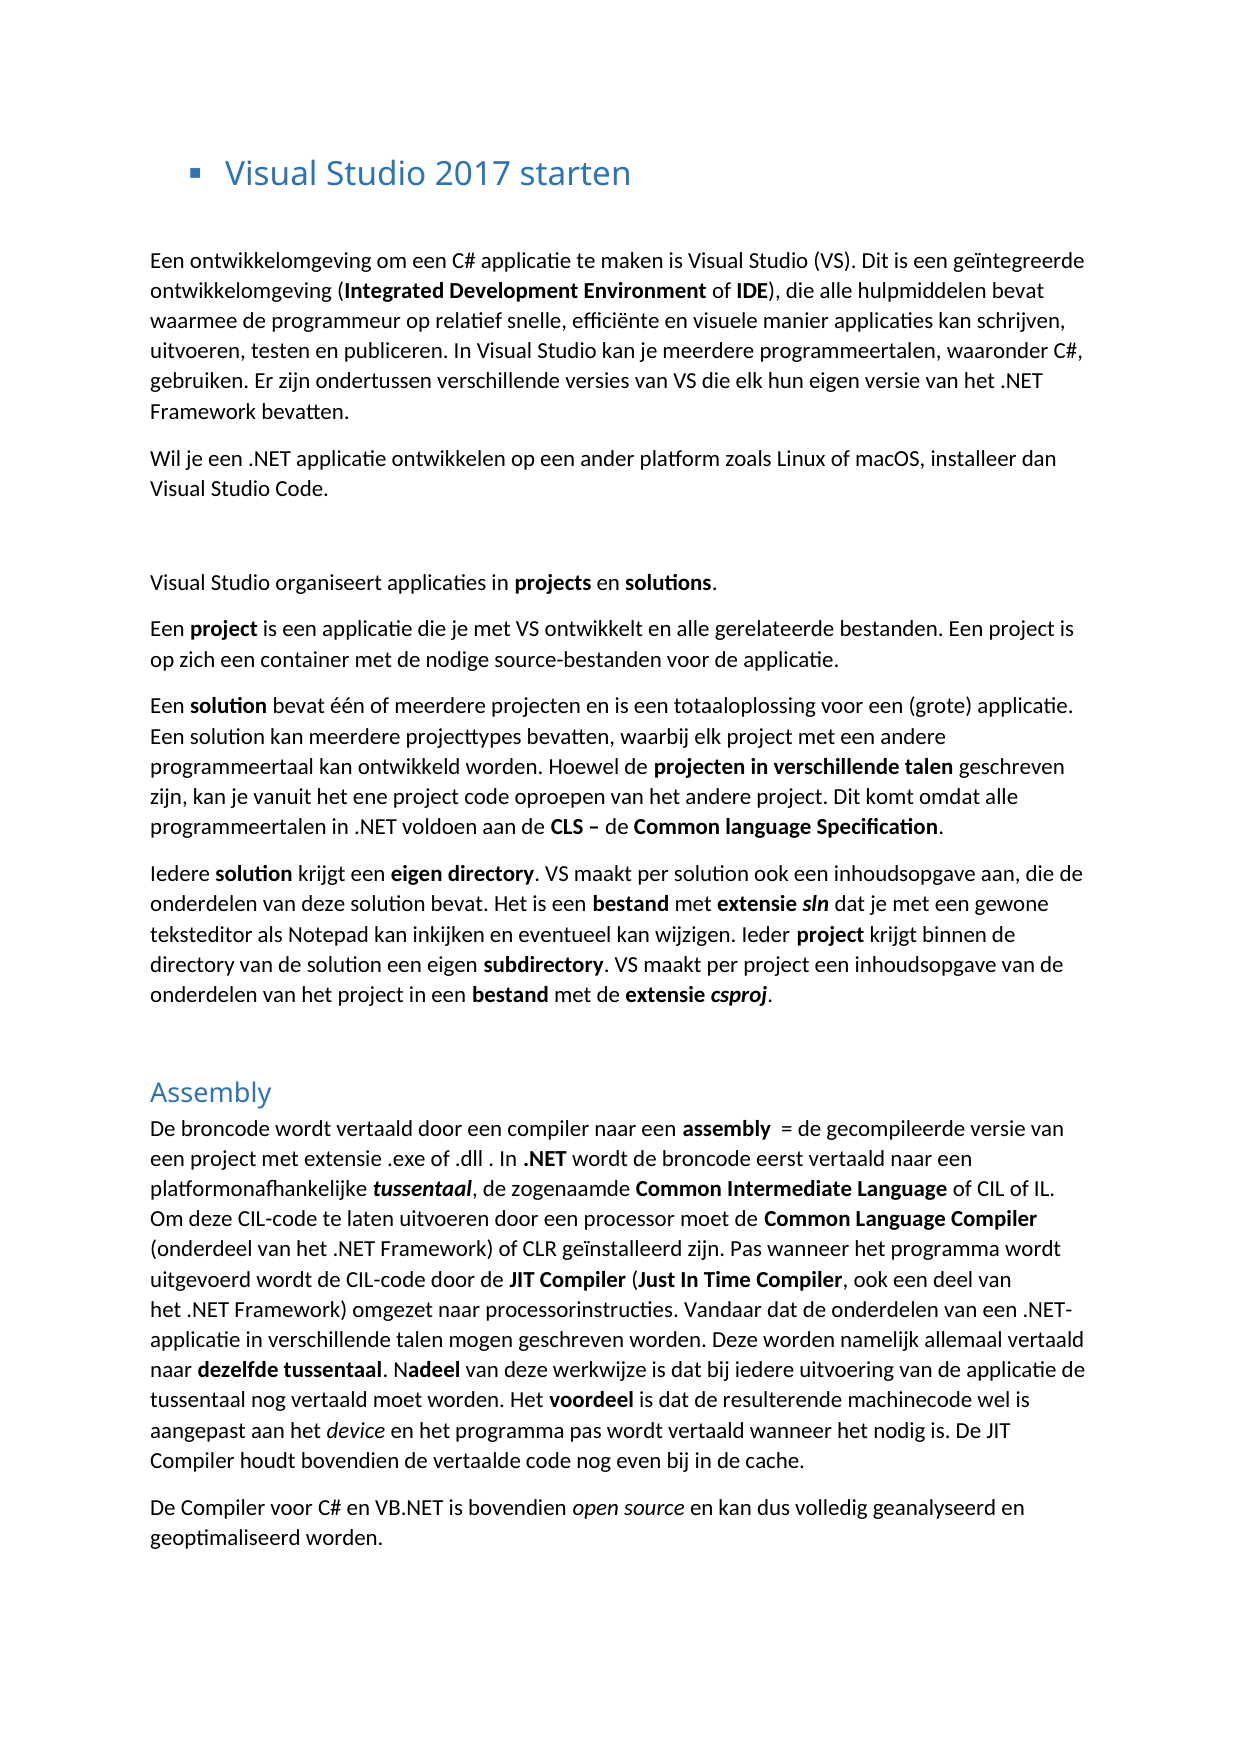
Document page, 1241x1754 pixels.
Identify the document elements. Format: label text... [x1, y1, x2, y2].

text Een ontwikkelomgeving om een C# applicatie te maken is Visual Studio (VS). Dit is een geïntegreerde ontwikkelomgeving (Integrated Development Environment of IDE), die alle hulpmiddelen bevat waarmee de programmeur op relatief snelle, efficiënte en visuele manier applicaties kan schrijven, uitvoeren, testen en publiceren. In Visual Studio kan je meerdere programmeertalen, waaronder C#, gebruiken. Er zijn ondertussen verschillende versies van VS die elk hun eigen versie van het .NET Framework bevatten. [150, 246, 1090, 425]
text De broncode wordt vertaald door een compiler naar een assembly = de gecompileerde versie van een project met extensie .exe of .dll . In .NET wordt de broncode eerst vertaald naar een platformonafhankelijke tussentaal, de zogenaamde Common Intermediate Language of CIL of IL. Om deze CIL-code te laten uitvoeren door een processor moet de Common Language Compiler (onderdeel van het .NET Framework) of CLR geïnstalleerd zijn. Pas wanneer het programma wordt uitgevoerd wordt de CIL-code door de JIT Compiler (Just In Time Compiler, ook een deel van het .NET Framework) omgezet naar processorinstructies. Vandaar dat de onderdelen van een .NET-applicatie in verschillende talen mogen geschreven worden. Deze worden namelijk allemaal vertaald naar dezelfde tussentaal. Nadeel van deze werkwijze is dat bij iedere uitvoering van de applicatie de tussentaal nog vertaald moet worden. Het voordeel is dat de resulterende machinecode wel is aangepast aan het device en het programma pas wordt vertaald wanneer het nodig is. De JIT Compiler houdt bovendien de vertaalde code nog even bij in de cache. [150, 1114, 1090, 1474]
text De Compiler voor C# en VB.NET is bovendien open source en kan dus volledig geanalyseerd en geoptimaliseerd worden. [150, 1493, 1090, 1551]
subtitle Assembly [150, 1074, 1090, 1111]
subtitle Visual Studio 2017 starten [187, 150, 1090, 195]
text Een project is een applicatie die je met VS ontwikkelt en alle gerelateerde bestanden. Een project is op zich een container met de nodige source-bestanden voor de applicatie. [150, 614, 1090, 673]
text Wil je een .NET applicatie ontwikkelen op een ander platform zoals Linux of macOS, installeer dan Visual Studio Code. [150, 444, 1090, 502]
text Iedere solution krijgt een eigen directory. VS maakt per solution ook een inhoudsopgave aan, die de onderdelen van deze solution bevat. Het is een bestand met extensie sln dat je met een gewone teksteditor als Notepad kan inkijken en eventueel kan wijzigen. Ieder project krijgt binnen de directory van de solution een eigen subdirectory. VS maakt per project een inhoudsopgave van de onderdelen van het project in een bestand met de extensie csproj. [150, 859, 1090, 1008]
text Visual Studio organiseert applicaties in projects en solutions. [150, 568, 1090, 596]
text Een solution bevat één of meerdere projecten en is een totaaloplossing voor een (grote) applicatie. Een solution kan meerdere projecttypes bevatten, waarbij elk project met een andere programmeertaal kan ontwikkeld worden. Hoewel de projecten in verschillende talen geschreven zijn, kan je vanuit het ene project code oproepen van het andere project. Dit komt omdat alle programmeertalen in .NET voldoen aan de CLS – de Common language Specification. [150, 692, 1090, 841]
